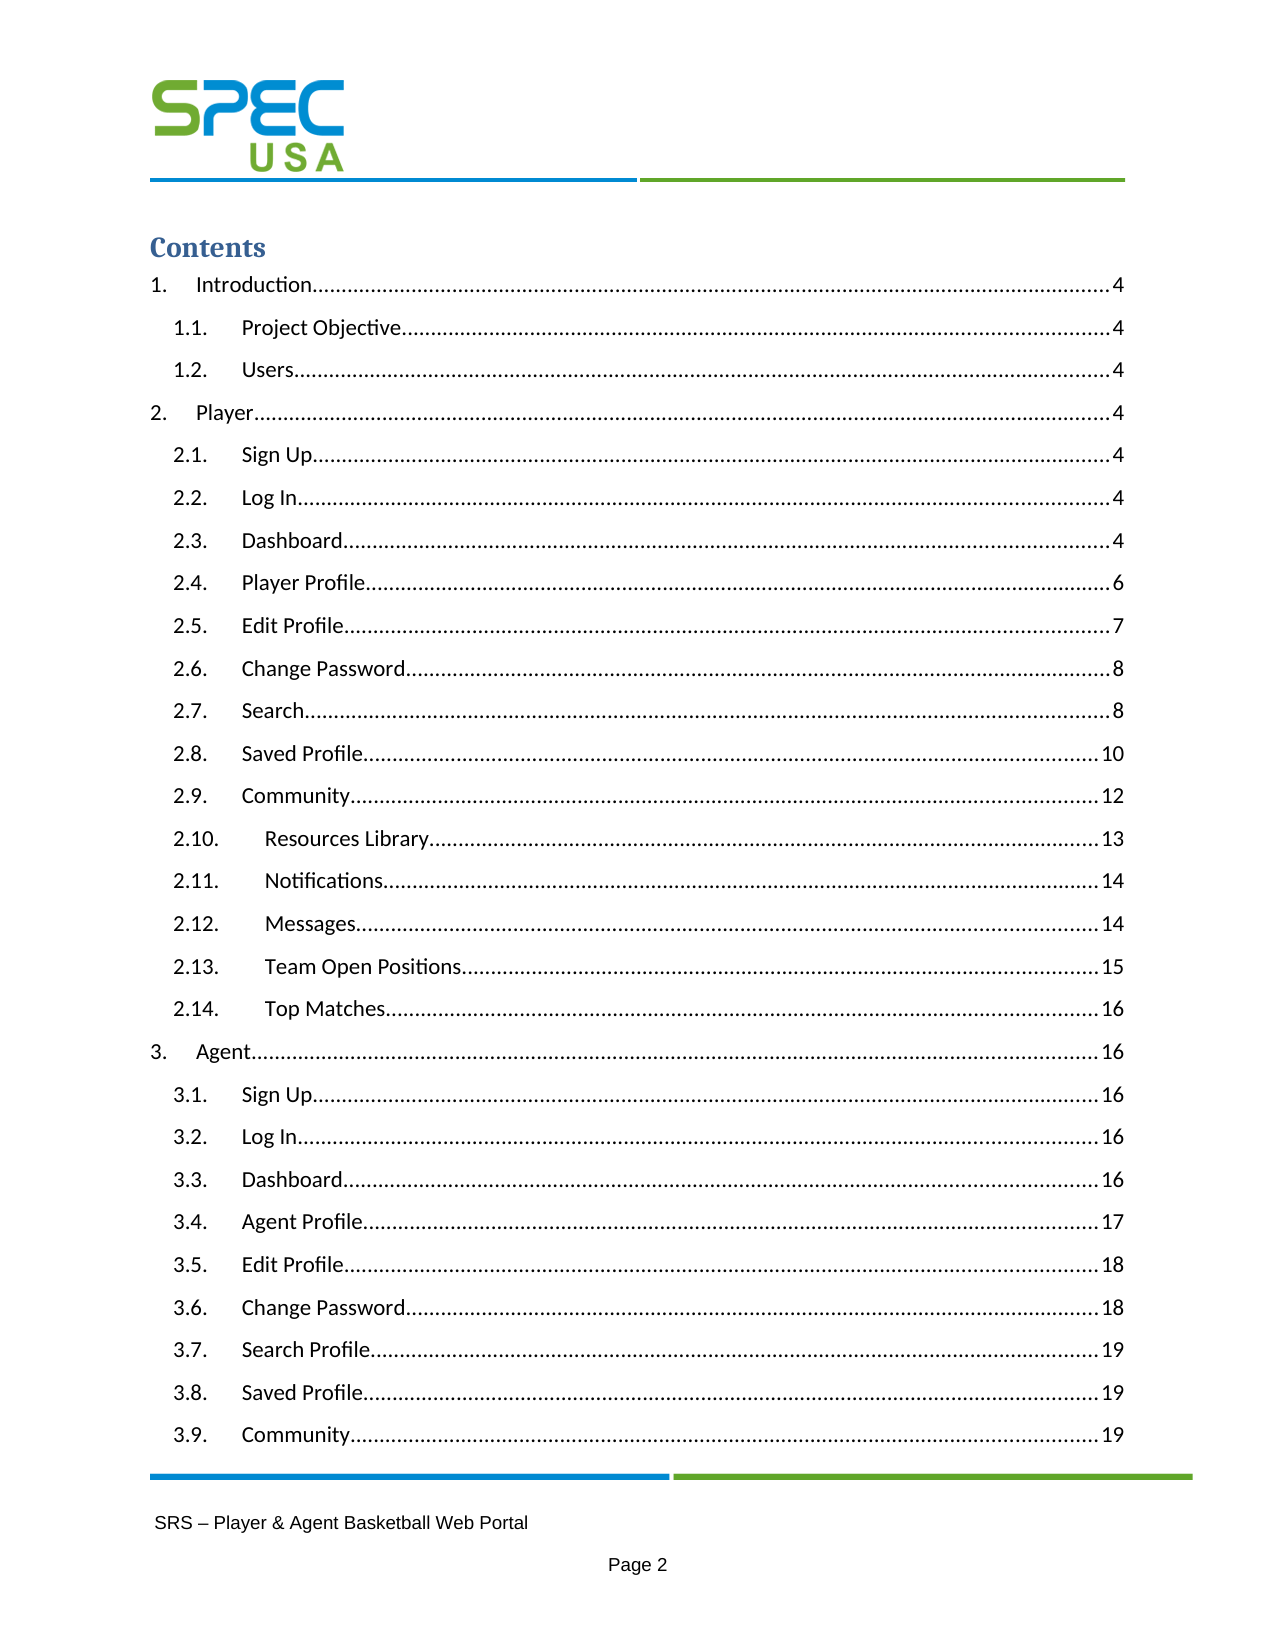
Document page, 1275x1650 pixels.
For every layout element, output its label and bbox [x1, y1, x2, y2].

picture [150, 1469, 1193, 1480]
picture [150, 75, 1125, 182]
